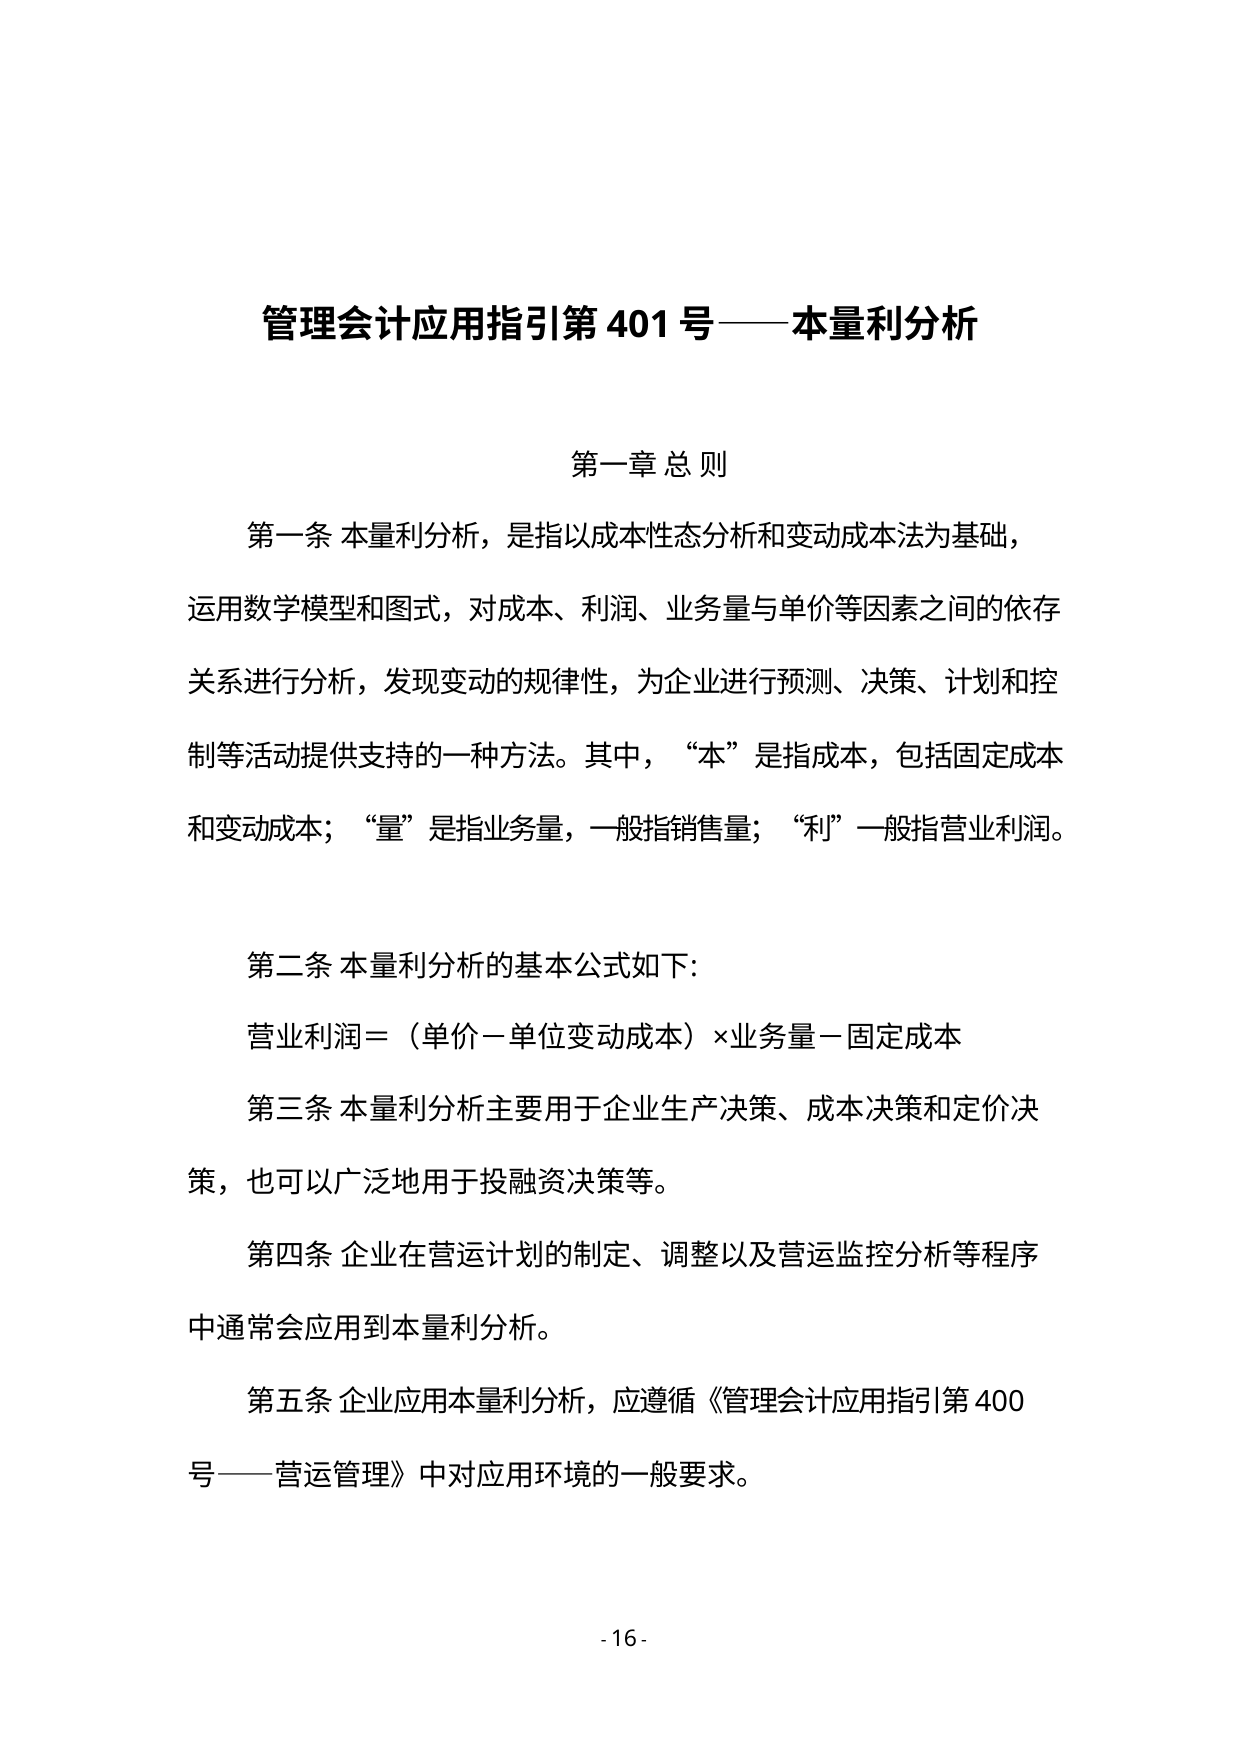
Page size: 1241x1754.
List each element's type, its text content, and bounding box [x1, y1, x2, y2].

text 第二条 本量利分析的基本公式如下: [246, 947, 1080, 984]
text 第五条 企业应用本量利分析，应遵循《管理会计应用指引第 400 号——营运管理》中对应用环境的一般要求。 [187, 1378, 1053, 1493]
text 第一条 本量利分析，是指以成本性态分析和变动成本法为基础， 运用数学模型和图式，对成本、利润、业务量与单价等因素之间的依存关系进行分析，发现变动的规律性，为企业进行预测、决策、计划和控制等活动提供支持的一种方法。其中，“本”是指成本，包括固定成本和变动成本；“量”是指业务量，一般指销售量；“利”一般指营业利润。 [187, 513, 1068, 918]
text 第一章 总 则 [298, 441, 1000, 483]
subtitle 管理会计应用指引第401号——本量利分析 [261, 294, 1080, 349]
text 营业利润＝（单价－单位变动成本）×业务量－固定成本 [246, 1014, 1080, 1056]
text 第三条 本量利分析主要用于企业生产决策、成本决策和定价决策，也可以广泛地用于投融资决策等。 [187, 1086, 1053, 1201]
text 第四条 企业在营运计划的制定、调整以及营运监控分析等程序中通常会应用到本量利分析。 [187, 1232, 1053, 1347]
